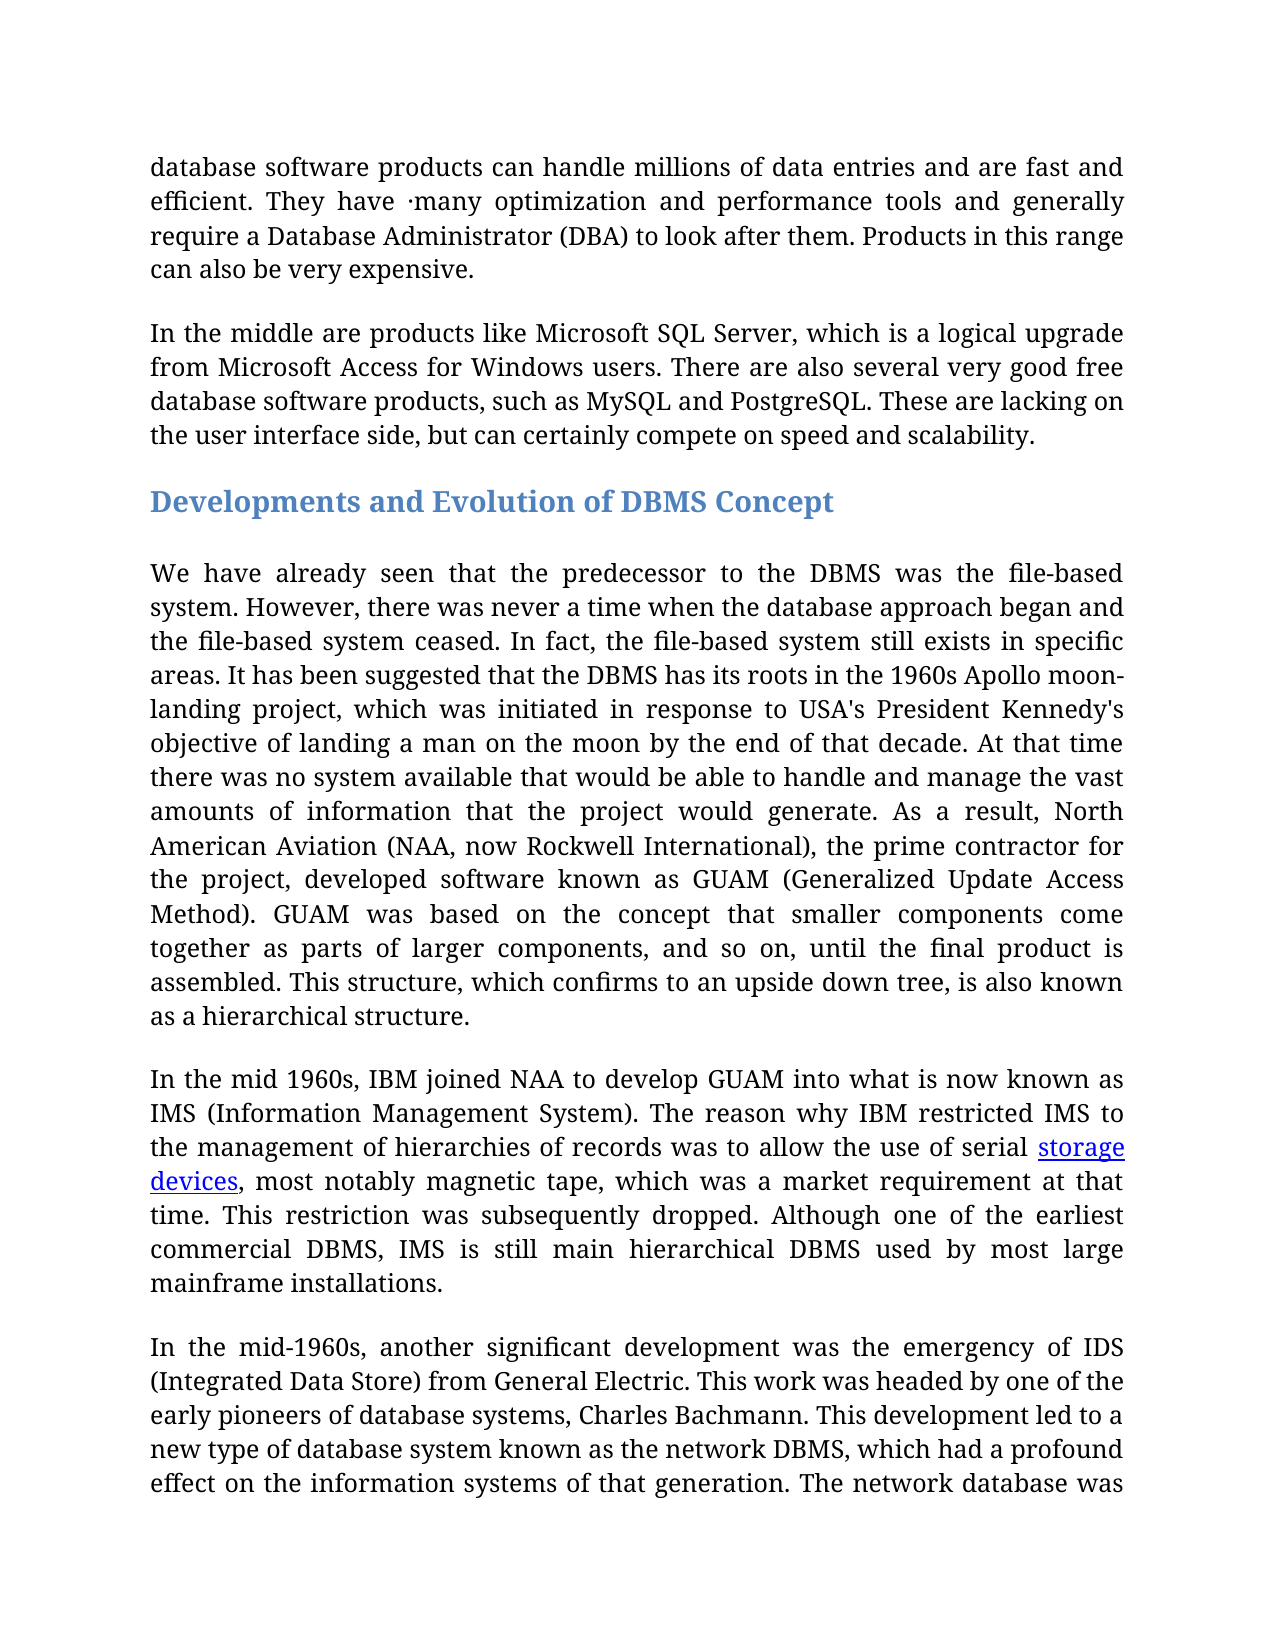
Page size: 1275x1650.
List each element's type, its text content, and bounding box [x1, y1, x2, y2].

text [150, 150, 1125, 286]
text We have already seen that the predecessor to the DBMS was the file-based system. However, there was never a time when the database approach began and the file-based system ceased. In fact, the file-based system still exists in specific areas. It has been suggested that the DBMS has its roots in the 1960s Apollo moon-landing project, which was initiated in response to USA's President Kennedy's objective of landing a man on the moon by the end of that decade. At that time there was no system available that would be able to handle and manage the vast amounts of information that the project would generate. As a result, North American Aviation (NAA, now Rockwell International), the prime contractor for the project, developed software known as GUAM (Generalized Update Access Method). GUAM was based on the concept that smaller components come together as parts of larger components, and so on, until the final product is assembled. This structure, which confirms to an upside down tree, is also known as a hierarchical structure. [150, 556, 1125, 1032]
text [150, 1329, 1125, 1499]
subtitle Developments and Evolution of DBMS Concept [150, 481, 1125, 521]
text In the middle are products like Microsoft SQL Server, which is a logical upgrade from Microsoft Access for Windows users. There are also several very good free database software products, such as MySQL and PostgreSQL. These are lacking on the user interface side, but can certainly compete on speed and scalability. [150, 315, 1125, 452]
text In the mid 1960s, IBM joined NAA to develop GUAM into what is now known as IMS (Information Management System). The reason why IBM restricted IMS to the management of hierarchies of records was to allow the use of serial storage devices, most notably magnetic tape, which was a market requirement at that time. This restriction was subsequently dropped. Although one of the earliest commercial DBMS, IMS is still main hierarchical DBMS used by most large mainframe installations. [150, 1062, 1125, 1300]
